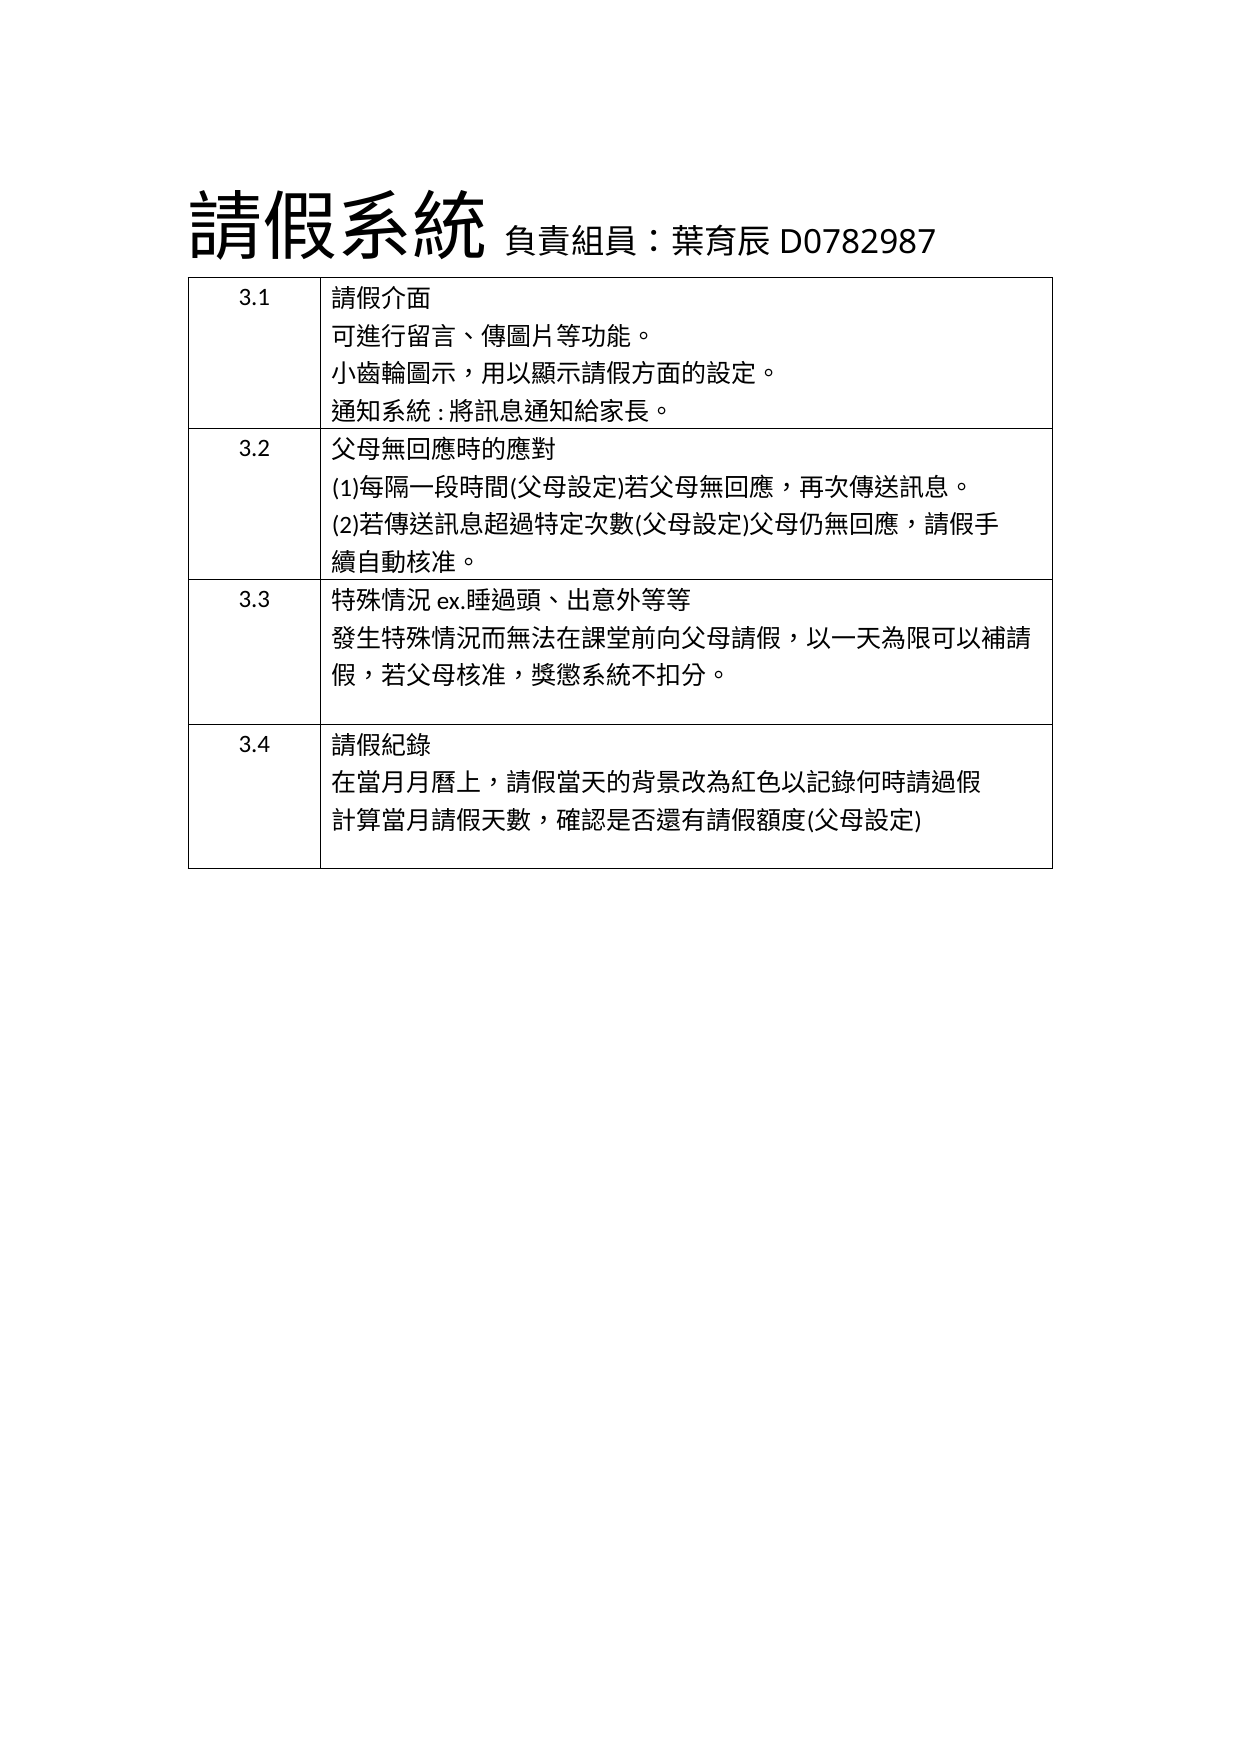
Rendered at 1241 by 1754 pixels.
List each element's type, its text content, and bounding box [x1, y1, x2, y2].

text 請假系統 負責組員：葉育辰 D0782987 [187, 164, 1053, 277]
table_cell 3.2 [189, 429, 320, 579]
table_cell 請假紀錄 在當月月曆上，請假當天的背景改為紅色以記錄何時請過假 計算當月請假天數，確認是否還有請假額度(父母設定) [321, 725, 1052, 868]
table_cell 特殊情況ex.睡過頭、出意外等等 發生特殊情況而無法在課堂前向父母請假，以一天為限可以補請假，若父母核准，獎懲系統不扣分。 [321, 580, 1052, 723]
table_header 請假介面 可進行留言、傳圖片等功能。 小齒輪圖示，用以顯示請假方面的設定。 通知系統 : 將訊息通知給家長。 [321, 278, 1052, 428]
table_cell 父母無回應時的應對 (1)每隔一段時間(父母設定)若父母無回應，再次傳送訊息。 (2)若傳送訊息超過特定次數(父母設定)父母仍無回應，請假手 續自動核准。 [321, 429, 1052, 579]
table_header 3.1 [189, 278, 320, 428]
table_cell 3.4 [189, 725, 320, 868]
table_cell 3.3 [189, 580, 320, 723]
